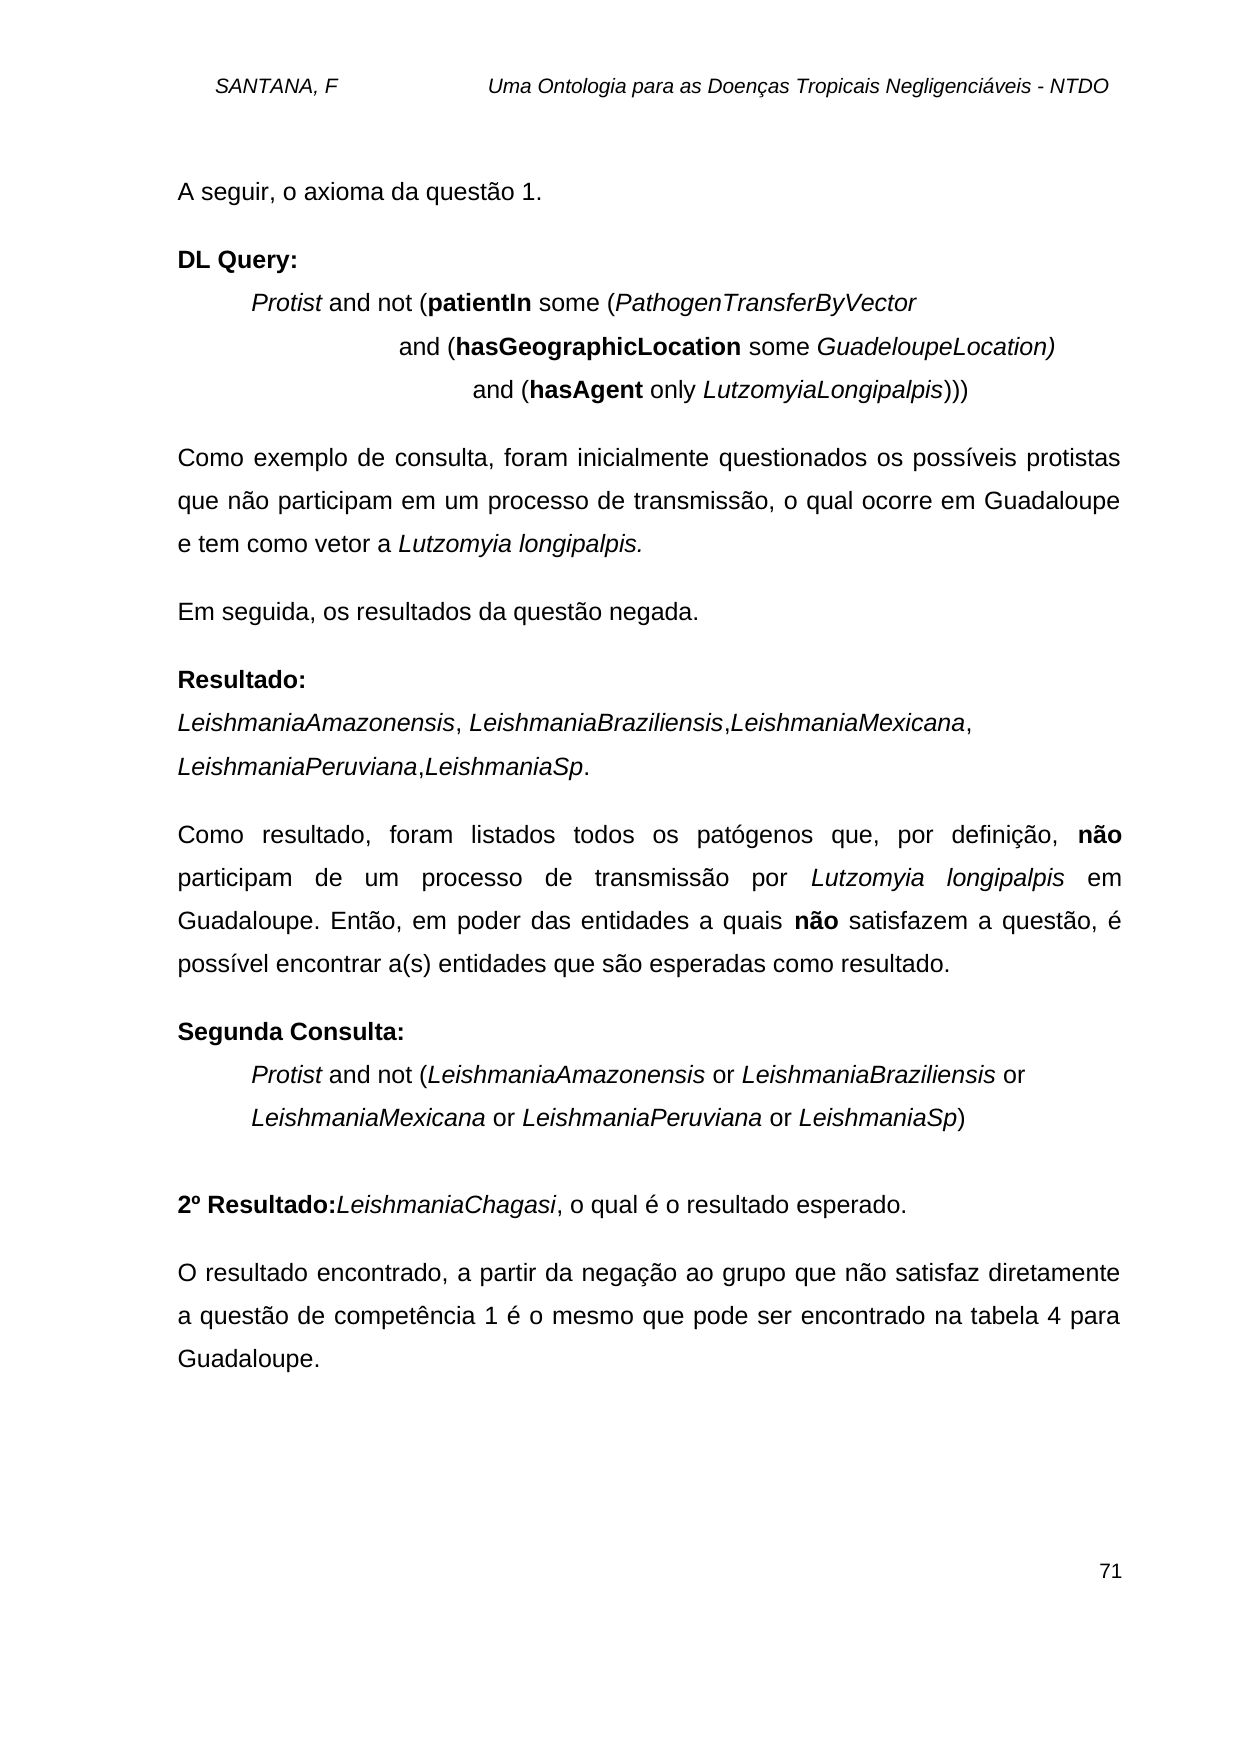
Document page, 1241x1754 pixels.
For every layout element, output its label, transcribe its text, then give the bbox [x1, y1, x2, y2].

text Protist and not (LeishmaniaAmazonensis or LeishmaniaBraziliensis or [177, 1060, 1122, 1089]
text Segunda Consulta: [177, 1017, 1122, 1046]
text Em seguida, os resultados da questão negada. [177, 597, 1122, 626]
text LeishmaniaMexicana or LeishmaniaPeruviana or LeishmaniaSp) [177, 1103, 1122, 1132]
text and (hasGeographicLocation some GuadeloupeLocation) [325, 332, 1122, 360]
text and (hasAgent only LutzomyiaLongipalpis))) [398, 375, 1122, 403]
text Como exemplo de consulta, foram inicialmente questionados os possíveis protistas que não participam em um processo de transmissão, o qual ocorre em Guadaloupe e tem como vetor a Lutzomyia longipalpis. [177, 443, 1122, 558]
text Protist and not (patientIn some (PathogenTransferByVector [177, 288, 1122, 317]
text Como resultado, foram listados todos os patógenos que, por definição, não participam de um processo de transmissão por Lutzomyia longipalpis em Guadaloupe. Então, em poder das entidades a quais não satisfazem a questão, é possível encontrar a(s) entidades que são esperadas como resultado. [177, 820, 1122, 978]
text 2º Resultado:LeishmaniaChagasi, o qual é o resultado esperado. [177, 1190, 1122, 1218]
text A seguir, o axioma da questão 1. [177, 177, 1122, 206]
text LeishmaniaAmazonensis, LeishmaniaBraziliensis,LeishmaniaMexicana, LeishmaniaPeruviana,LeishmaniaSp. [177, 708, 1122, 780]
text DL Query: [177, 245, 1122, 274]
text O resultado encontrado, a partir da negação ao grupo que não satisfaz diretamente a questão de competência 1 é o mesmo que pode ser encontrado na tabela 4 para Guadaloupe. [177, 1258, 1122, 1373]
text Resultado: [177, 665, 1122, 694]
